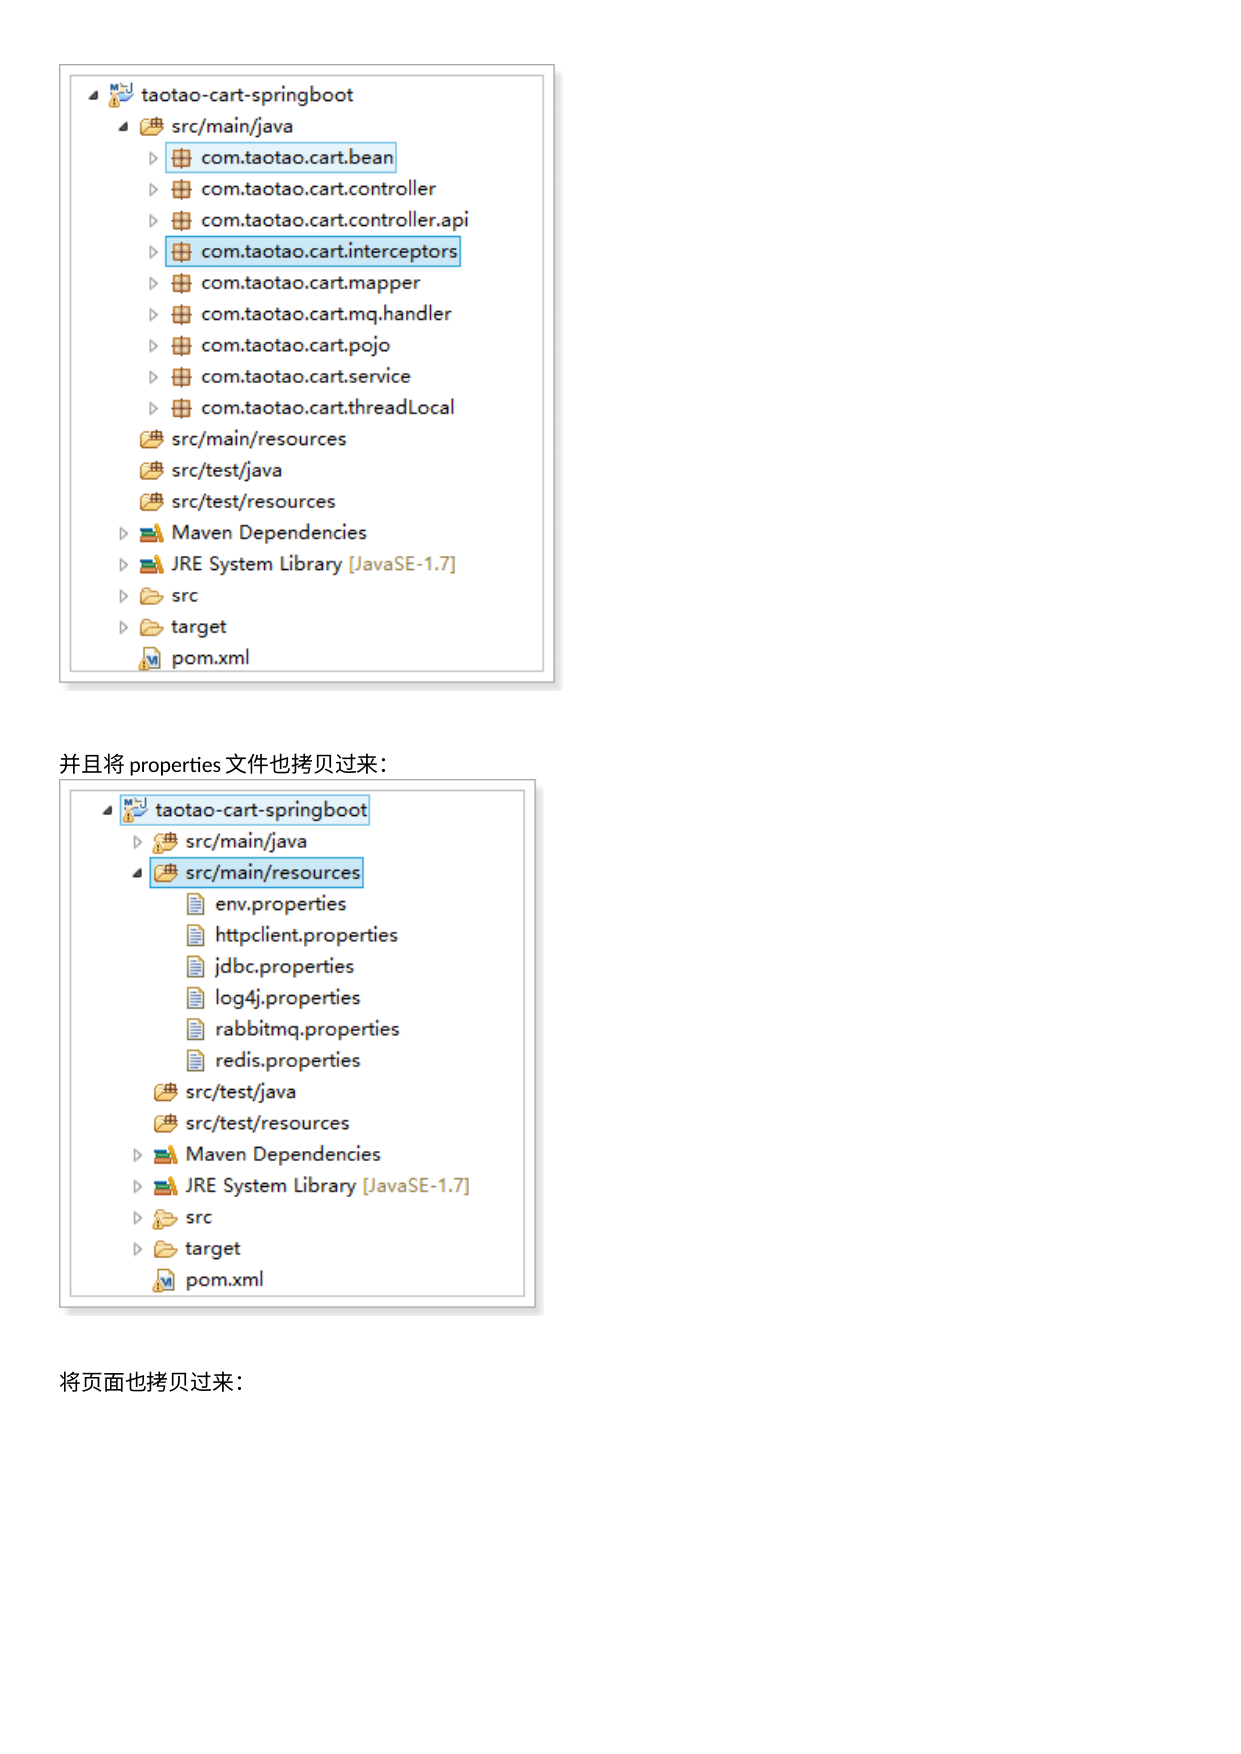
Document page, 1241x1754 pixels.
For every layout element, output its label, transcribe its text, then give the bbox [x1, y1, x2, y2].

picture [59, 779, 544, 1316]
text 并且将properties文件也拷贝过来： [59, 747, 1181, 779]
picture [59, 64, 563, 691]
text 将页面也拷贝过来： [59, 1364, 1181, 1397]
